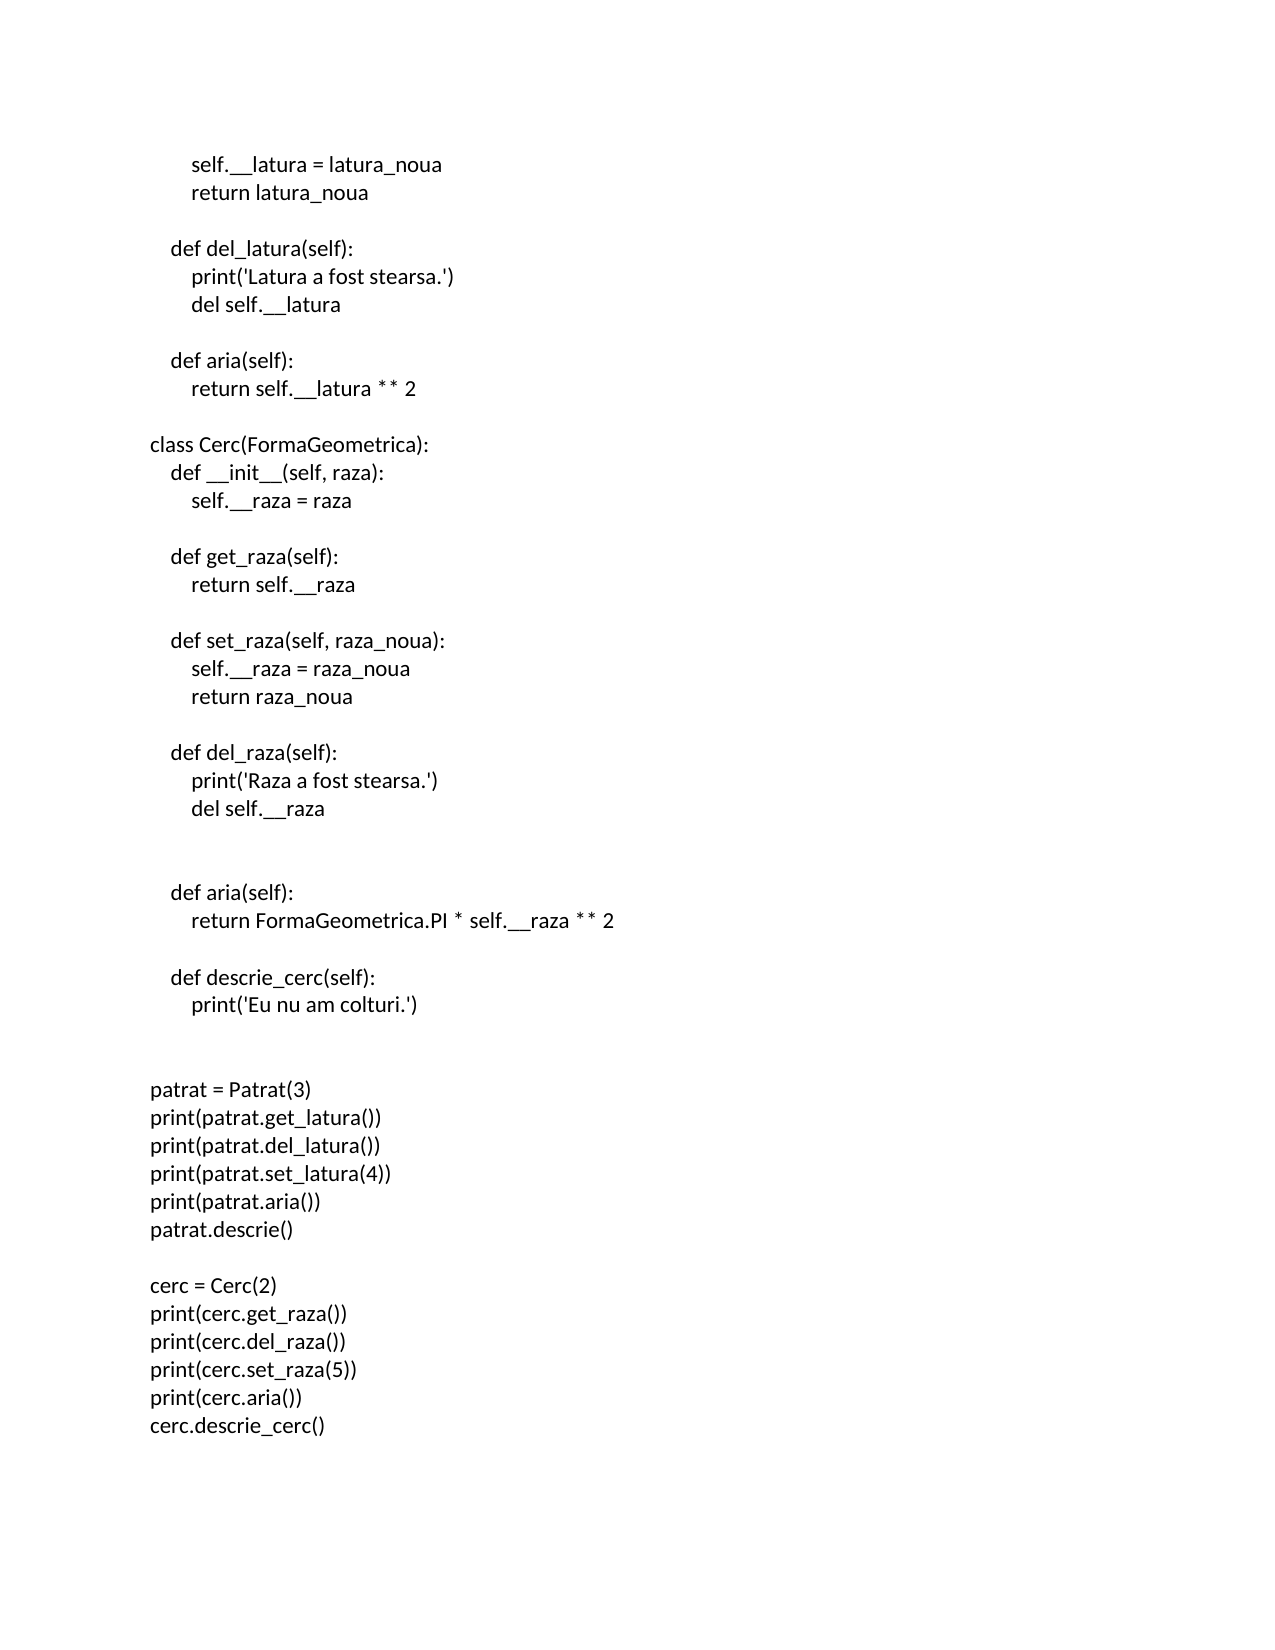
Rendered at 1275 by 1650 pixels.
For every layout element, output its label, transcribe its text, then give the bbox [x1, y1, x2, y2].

text def aria(self): [150, 878, 1125, 907]
text cerc = Cerc(2) [150, 1271, 1125, 1299]
text patrat = Patrat(3) [150, 1075, 1125, 1103]
text print(cerc.aria()) [150, 1383, 1125, 1411]
text def del_raza(self): [150, 738, 1125, 766]
text def get_raza(self): [150, 542, 1125, 570]
text def __init__(self, raza): [150, 458, 1125, 486]
text print(patrat.aria()) [150, 1187, 1125, 1215]
text return self.__raza [150, 570, 1125, 598]
text self.__raza = raza_noua [150, 654, 1125, 682]
text print(cerc.del_raza()) [150, 1327, 1125, 1355]
text def del_latura(self): [150, 234, 1125, 262]
text print('Raza a fost stearsa.') [150, 766, 1125, 794]
text def descrie_cerc(self): [150, 963, 1125, 991]
text cerc.descrie_cerc() [150, 1411, 1125, 1439]
text self.__latura = latura_noua [150, 150, 1125, 178]
text self.__raza = raza [150, 486, 1125, 514]
text del self.__latura [150, 290, 1125, 318]
text return self.__latura ** 2 [150, 374, 1125, 402]
text print(patrat.get_latura()) [150, 1103, 1125, 1131]
text def set_raza(self, raza_noua): [150, 626, 1125, 654]
text print(cerc.get_raza()) [150, 1299, 1125, 1327]
text del self.__raza [150, 794, 1125, 822]
text return FormaGeometrica.PI * self.__raza ** 2 [150, 907, 1125, 934]
text patrat.descrie() [150, 1215, 1125, 1243]
text print('Eu nu am colturi.') [150, 991, 1125, 1019]
text print(cerc.set_raza(5)) [150, 1355, 1125, 1383]
text print('Latura a fost stearsa.') [150, 262, 1125, 290]
text return raza_noua [150, 682, 1125, 710]
text class Cerc(FormaGeometrica): [150, 430, 1125, 458]
text return latura_noua [150, 178, 1125, 206]
text def aria(self): [150, 346, 1125, 374]
text print(patrat.set_latura(4)) [150, 1159, 1125, 1187]
text print(patrat.del_latura()) [150, 1131, 1125, 1159]
